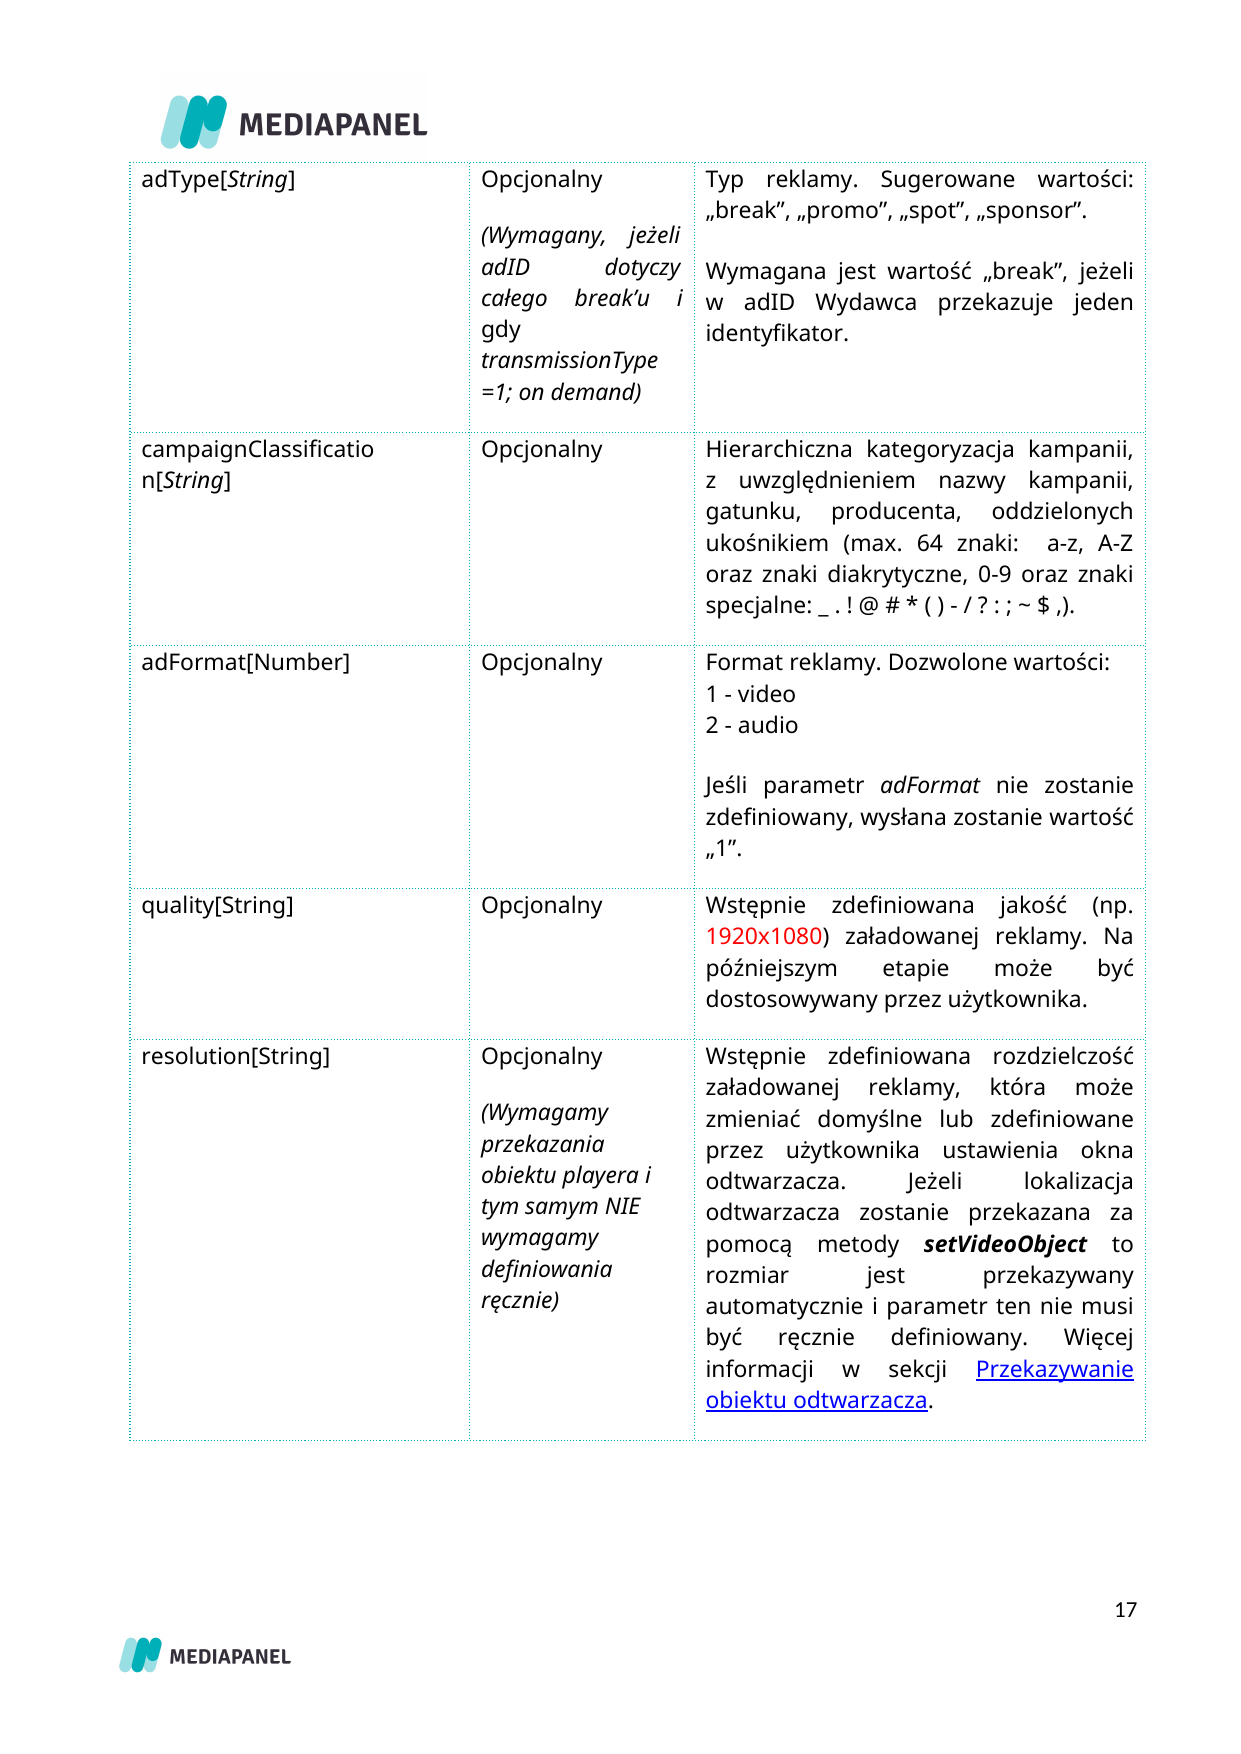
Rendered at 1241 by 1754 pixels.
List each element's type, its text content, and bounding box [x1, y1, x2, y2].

table_cell Opcjonalny [470, 888, 694, 1039]
table_cell Format reklamy. Dozwolone wartości: 1 - video 2 - audio Jeśli parametr adFormat nie zostanie zdefiniowany, wysłana zostanie wartość „1”. [694, 645, 1145, 888]
table_cell Opcjonalny [470, 432, 694, 645]
table_cell campaignClassification[String] [130, 432, 469, 645]
table_cell Wstępnie zdefiniowana rozdzielczość załadowanej reklamy, która może zmieniać domyślne lub zdefiniowane przez użytkownika ustawienia okna odtwarzacza. Jeżeli lokalizacja odtwarzacza zostanie przekazana za pomocą metody setVideoObject to rozmiar jest przekazywany automatycznie i parametr ten nie musi być ręcznie definiowany. Więcej informacji w sekcji Przekazywanie obiektu odtwarzacza. [694, 1039, 1145, 1440]
table_cell Hierarchiczna kategoryzacja kampanii, z uwzględnieniem nazwy kampanii, gatunku, producenta, oddzielonych ukośnikiem (max. 64 znaki: a-z, A-Z oraz znaki diakrytyczne, 0-9 oraz znaki specjalne: _ . ! @ # * ( ) - / ? : ; ~ $ ,). [694, 432, 1145, 645]
picture [118, 1623, 292, 1681]
picture [159, 73, 429, 162]
table_cell Opcjonalny (Wymagany, jeżeli adID dotyczy całego break’u i gdy transmissionType =1; on demand) [470, 162, 694, 432]
table_cell Wstępnie zdefiniowana jakość (np. 1920x1080) załadowanej reklamy. Na późniejszym etapie może być dostosowywany przez użytkownika. [694, 888, 1145, 1039]
table_cell Typ reklamy. Sugerowane wartości: „break”, „promo”, „spot”, „sponsor”. Wymagana jest wartość „break”, jeżeli w adID Wydawca przekazuje jeden identyfikator. [694, 162, 1145, 432]
table_cell adType[String] [130, 162, 469, 432]
table_cell Opcjonalny (Wymagamy przekazania obiektu playera i tym samym NIE wymagamy definiowania ręcznie) [470, 1039, 694, 1440]
table_cell adFormat[Number] [130, 645, 469, 888]
table_cell quality[String] [130, 888, 469, 1039]
table_cell resolution[String] [130, 1039, 469, 1440]
table_cell Opcjonalny [470, 645, 694, 888]
